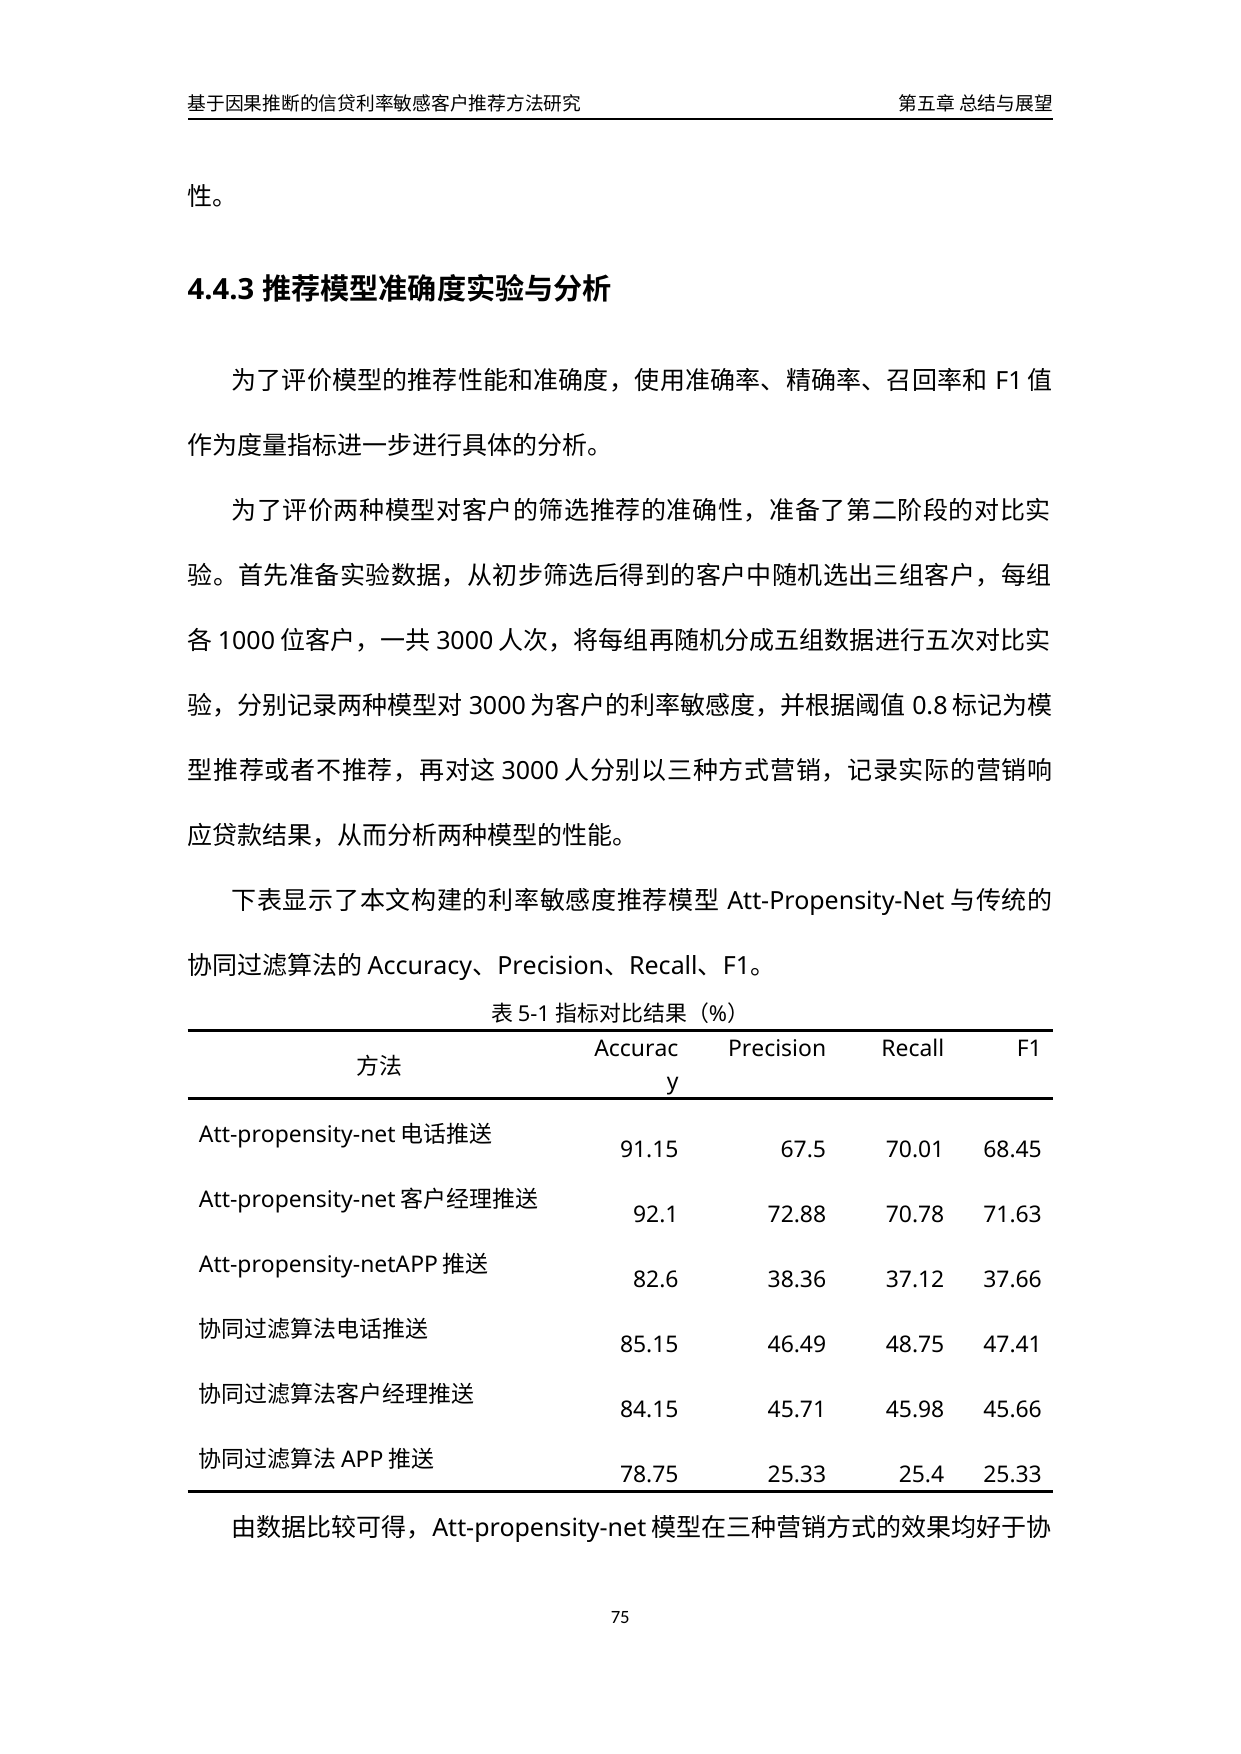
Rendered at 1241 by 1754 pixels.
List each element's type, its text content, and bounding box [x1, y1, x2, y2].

table_cell 71.63 [955, 1165, 1053, 1230]
table_cell 85.15 [571, 1295, 689, 1360]
text 为了评价两种模型对客户的筛选推荐的准确性，准备了第二阶段的对比实验。首先准备实验数据，从初步筛选后得到的客户中随机选出三组客户，每组各1000位客户，一共3000人次，将每组再随机分成五组数据进行五次对比实验，分别记录两种模型对3000为客户的利率敏感度，并根据阈值0.8标记为模型推荐或者不推荐，再对这3000人分别以三种方式营销，记录实际的营销响应贷款结果，从而分析两种模型的性能。 [187, 476, 1053, 866]
table_cell 67.5 [690, 1100, 837, 1165]
table_cell 45.71 [690, 1360, 837, 1425]
table_cell 协同过滤算法APP推送 [188, 1425, 571, 1490]
text 为了评价模型的推荐性能和准确度，使用准确率、精确率、召回率和F1值作为度量指标进一步进行具体的分析。 [187, 346, 1053, 476]
table_cell Att-propensity-net电话推送 [188, 1100, 571, 1165]
table_cell 38.36 [690, 1230, 837, 1295]
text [187, 162, 1053, 227]
table_cell 协同过滤算法电话推送 [188, 1295, 571, 1360]
table_cell Att-propensity-netAPP推送 [188, 1230, 571, 1295]
table_cell 72.88 [690, 1165, 837, 1230]
table_cell 68.45 [955, 1100, 1053, 1165]
table_cell 45.66 [955, 1360, 1053, 1425]
table_cell 45.98 [837, 1360, 955, 1425]
table_cell 25.33 [955, 1425, 1053, 1490]
table_cell 协同过滤算法客户经理推送 [188, 1360, 571, 1425]
table_cell 78.75 [571, 1425, 689, 1490]
table_header 方法 [188, 1032, 571, 1097]
table_cell 46.49 [690, 1295, 837, 1360]
table_cell 25.33 [690, 1425, 837, 1490]
table_cell 84.15 [571, 1360, 689, 1425]
table_cell 92.1 [571, 1165, 689, 1230]
table_header Accuracy [571, 1032, 689, 1097]
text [187, 1493, 1053, 1558]
table_cell 82.6 [571, 1230, 689, 1295]
table_cell 70.78 [837, 1165, 955, 1230]
text 下表显示了本文构建的利率敏感度推荐模型Att-Propensity-Net与传统的协同过滤算法的Accuracy、Precision、Recall、F1。 [187, 866, 1053, 996]
text 4.4.3 推荐模型准确度实验与分析 [187, 254, 1053, 319]
table_cell 37.12 [837, 1230, 955, 1295]
table_cell 37.66 [955, 1230, 1053, 1295]
table_header Precision [690, 1032, 837, 1097]
table_cell 48.75 [837, 1295, 955, 1360]
text 表5-1 指标对比结果（%） [187, 996, 1053, 1029]
table_cell Att-propensity-net客户经理推送 [188, 1165, 571, 1230]
table_cell 25.4 [837, 1425, 955, 1490]
table_cell 47.41 [955, 1295, 1053, 1360]
table_header Recall [837, 1032, 955, 1097]
table_cell 70.01 [837, 1100, 955, 1165]
table_header F1 [955, 1032, 1053, 1097]
table_cell 91.15 [571, 1100, 689, 1165]
